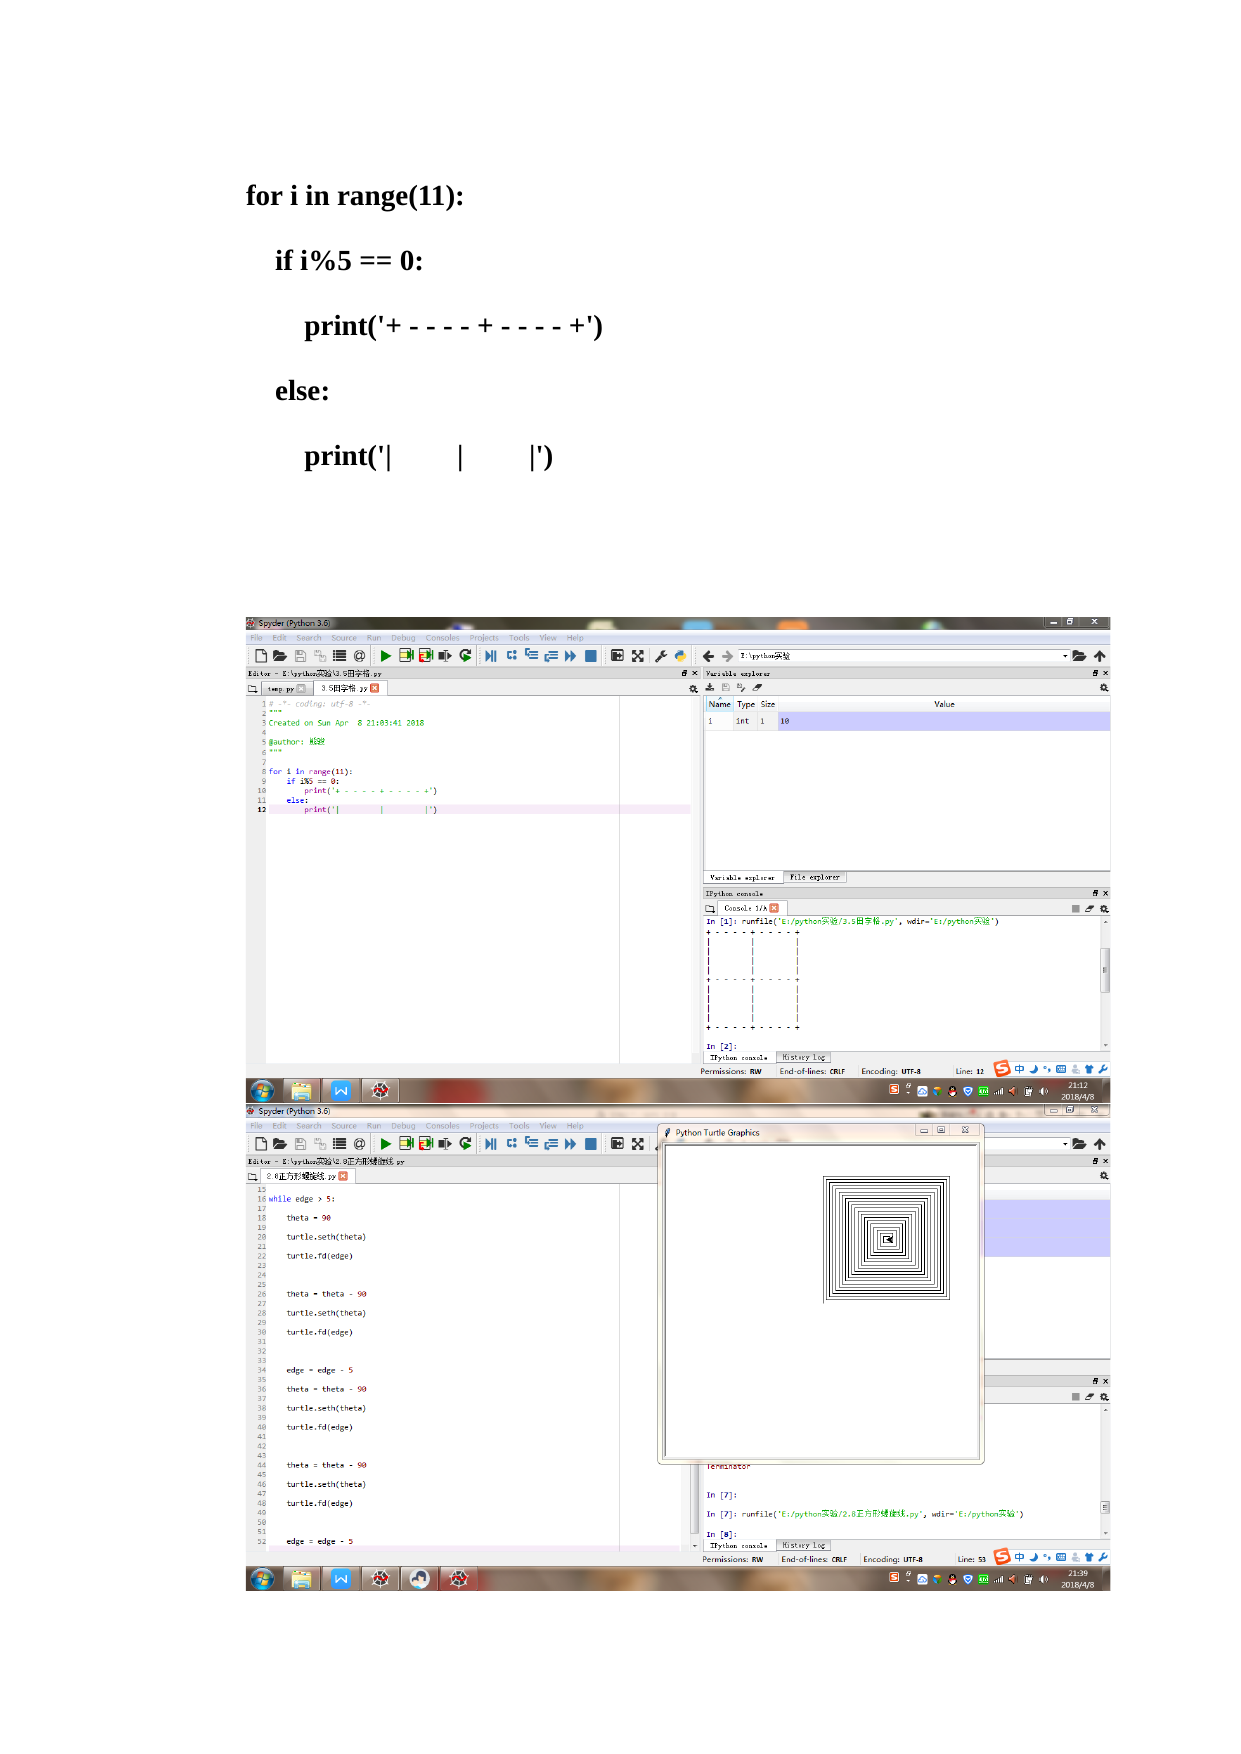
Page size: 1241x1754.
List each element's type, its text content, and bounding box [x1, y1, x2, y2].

text else: [187, 357, 1053, 422]
text if i%5 == 0: [187, 227, 1053, 292]
text print('+ - - - - + - - - - +') [187, 292, 1053, 357]
text for i in range(11): [187, 162, 1053, 227]
text print('| | |') [187, 422, 1053, 487]
picture [245, 1104, 1111, 1591]
picture [245, 617, 1111, 1103]
